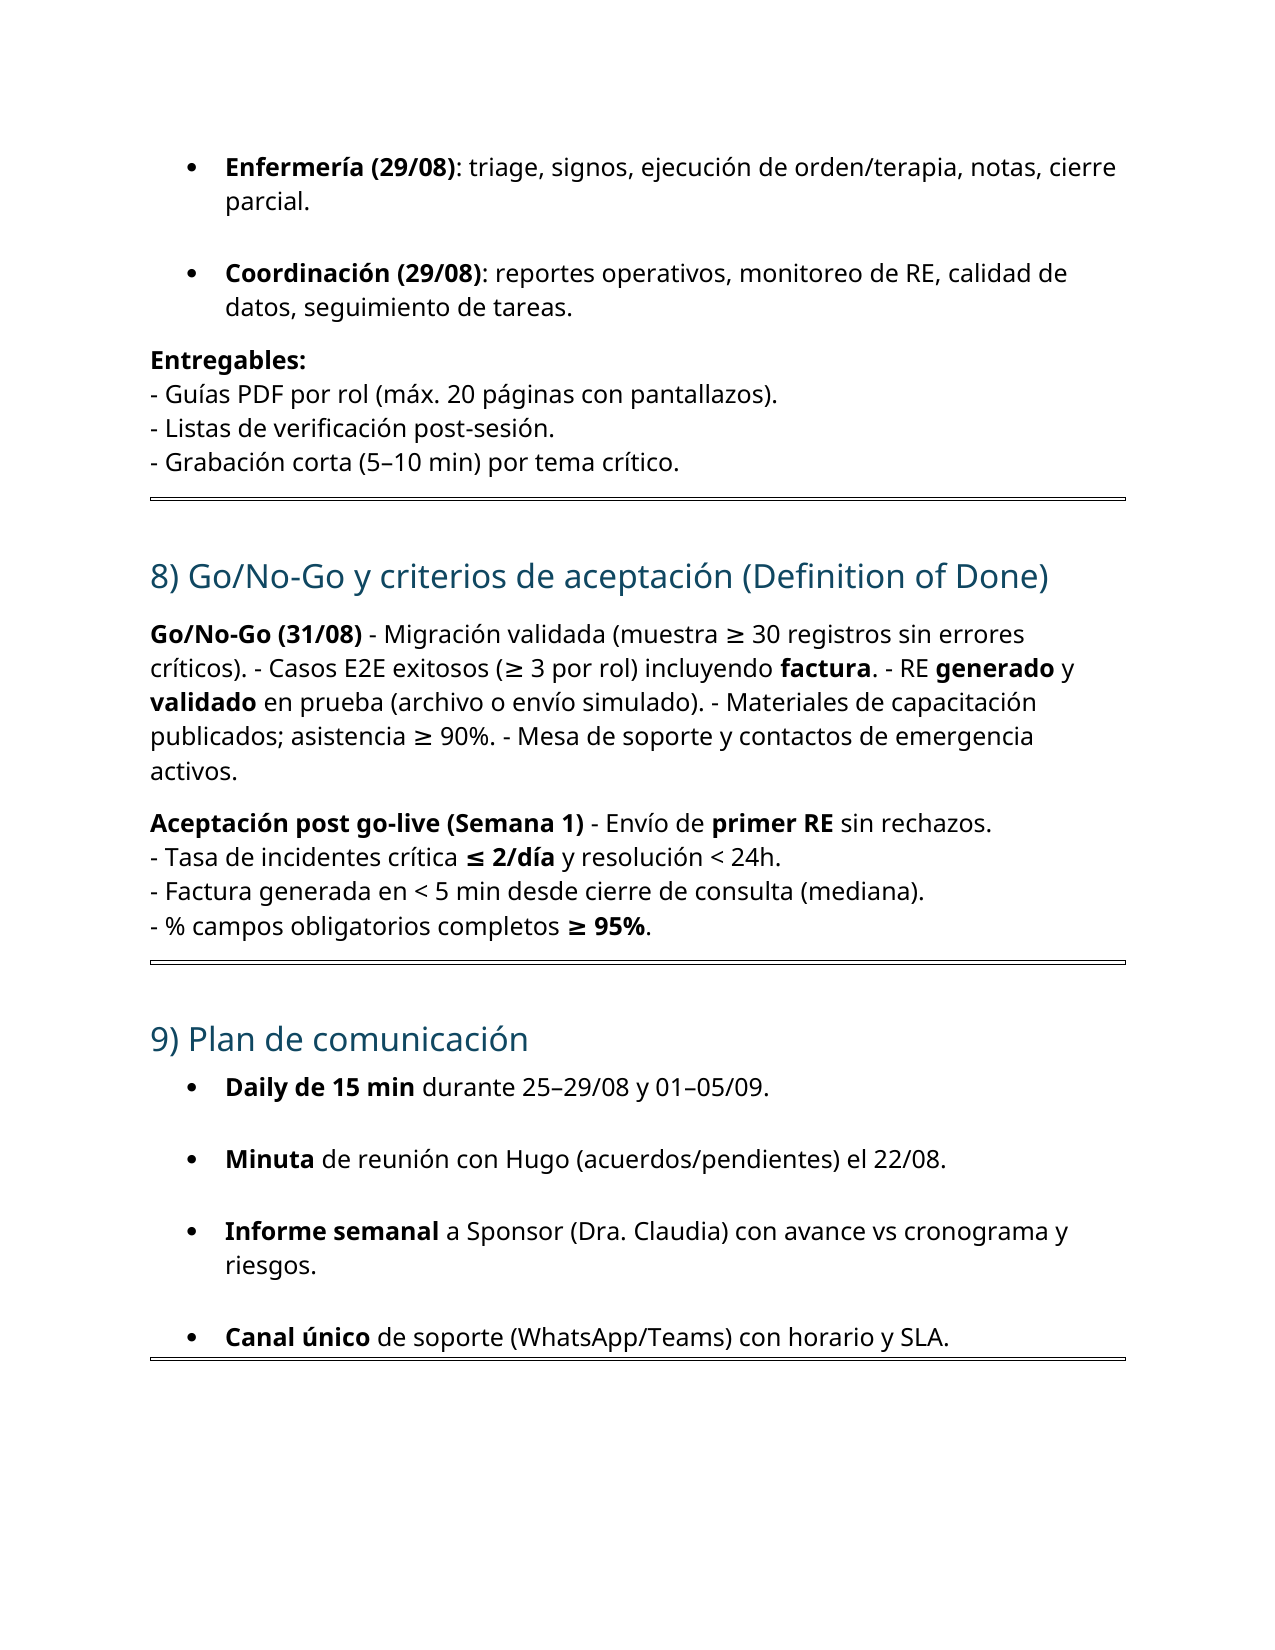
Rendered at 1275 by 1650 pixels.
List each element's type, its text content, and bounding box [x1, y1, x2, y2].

list Enfermería (29/08): triage, signos, ejecución de orden/terapia, notas, cierre parcial. [187, 150, 1125, 252]
text Go/No‑Go (31/08) - Migración validada (muestra ≥ 30 registros sin errores críticos). - Casos E2E exitosos (≥ 3 por rol) incluyendo factura. - RE generado y validado en prueba (archivo o envío simulado). - Materiales de capacitación publicados; asistencia ≥ 90%. - Mesa de soporte y contactos de emergencia activos. [150, 617, 1125, 787]
text Entregables: - Guías PDF por rol (máx. 20 páginas con pantallazos). - Listas de verificación post‑sesión. - Grabación corta (5–10 min) por tema crítico. [150, 343, 1125, 479]
text Aceptación post go‑live (Semana 1) - Envío de primer RE sin rechazos. - Tasa de incidentes crítica ≤ 2/día y resolución < 24h. - Factura generada en < 5 min desde cierre de consulta (mediana). - % campos obligatorios completos ≥ 95%. [150, 806, 1125, 942]
list Canal único de soporte (WhatsApp/Teams) con horario y SLA. [187, 1319, 1125, 1353]
list Informe semanal a Sponsor (Dra. Claudia) con avance vs cronograma y riesgos. [187, 1213, 1125, 1316]
subtitle 8) Go/No‑Go y criterios de aceptación (Definition of Done) [150, 553, 1125, 598]
list Minuta de reunión con Hugo (acuerdos/pendientes) el 22/08. [187, 1141, 1125, 1209]
subtitle 9) Plan de comunicación [150, 1016, 1125, 1061]
list Coordinación (29/08): reportes operativos, monitoreo de RE, calidad de datos, seguimiento de tareas. [187, 256, 1125, 324]
list Daily de 15 min durante 25–29/08 y 01–05/09. [187, 1069, 1125, 1138]
